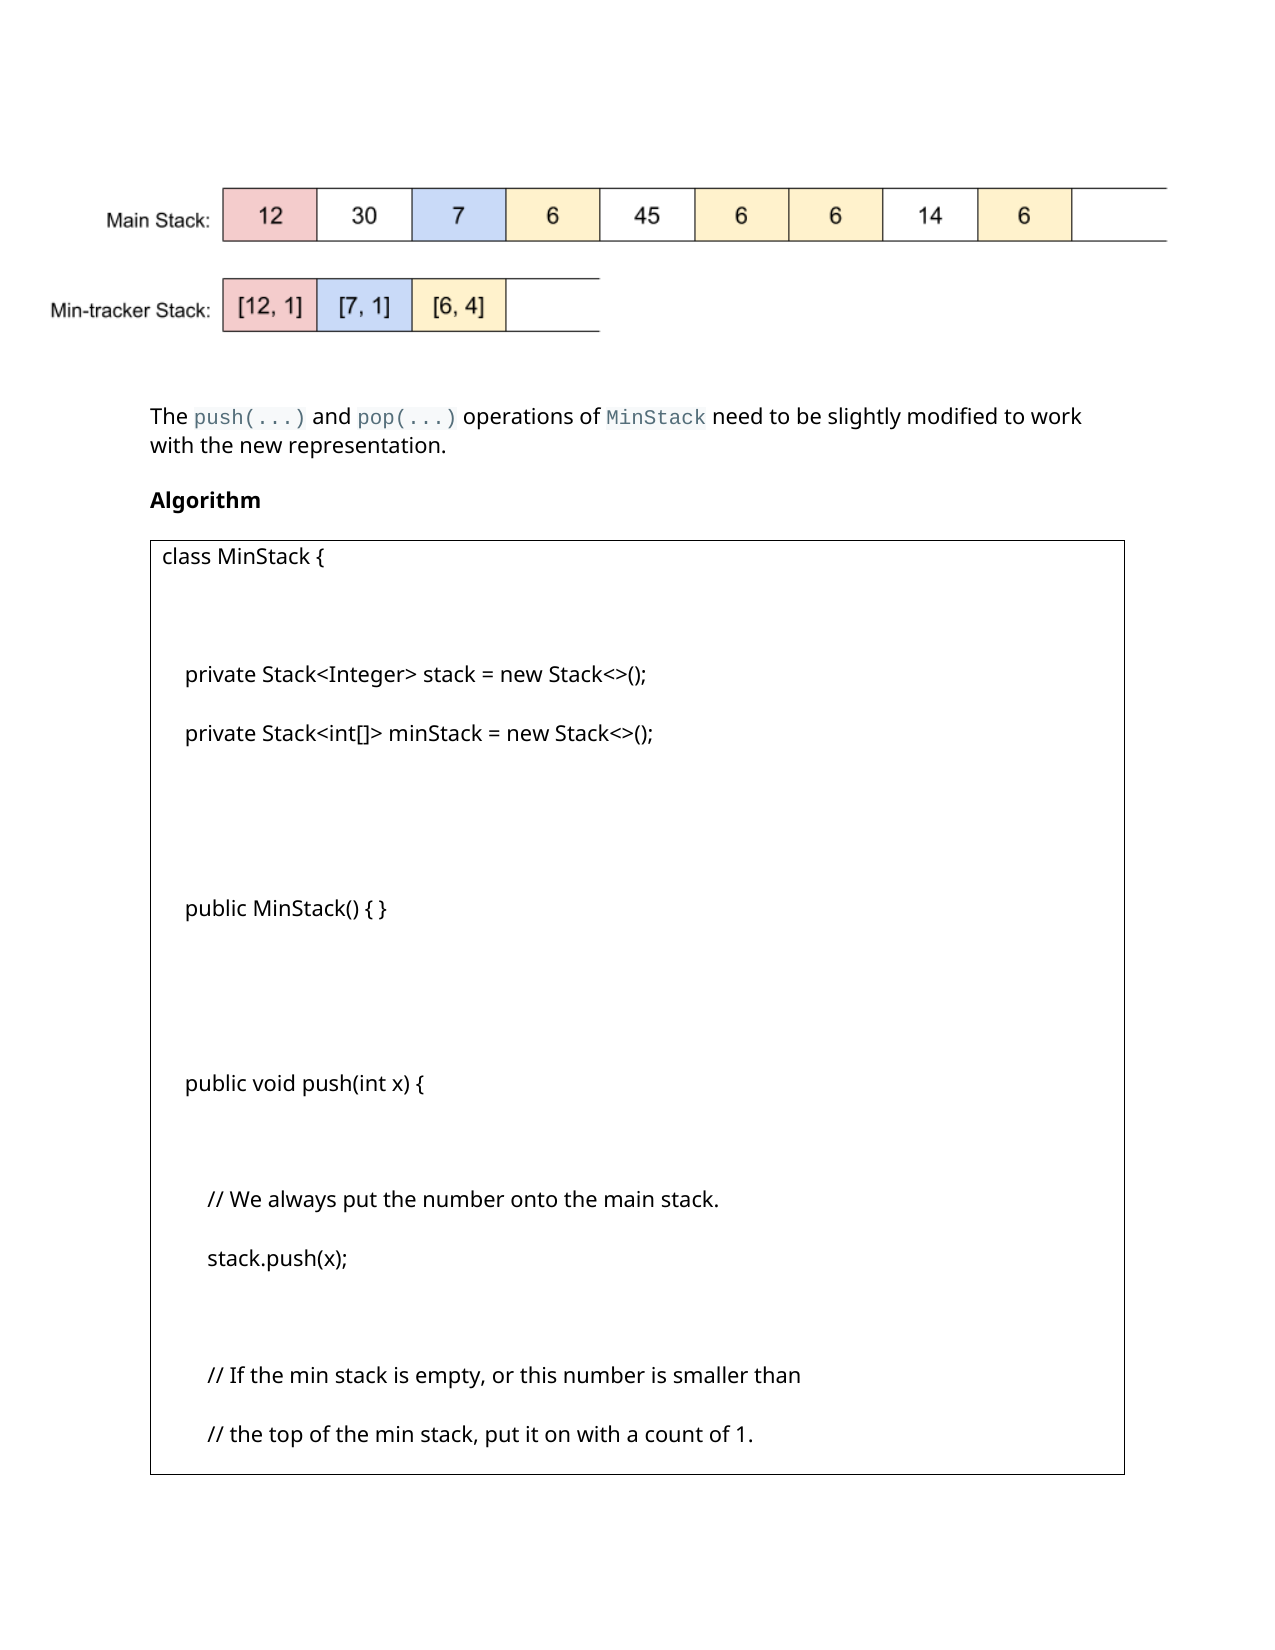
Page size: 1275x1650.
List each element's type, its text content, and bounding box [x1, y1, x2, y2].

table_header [151, 541, 1124, 1474]
text The push(...) and pop(...) operations of MinStack need to be slightly modified to work with the new representation. [150, 401, 1125, 460]
text Algorithm [150, 485, 1125, 515]
picture [46, 150, 1244, 376]
